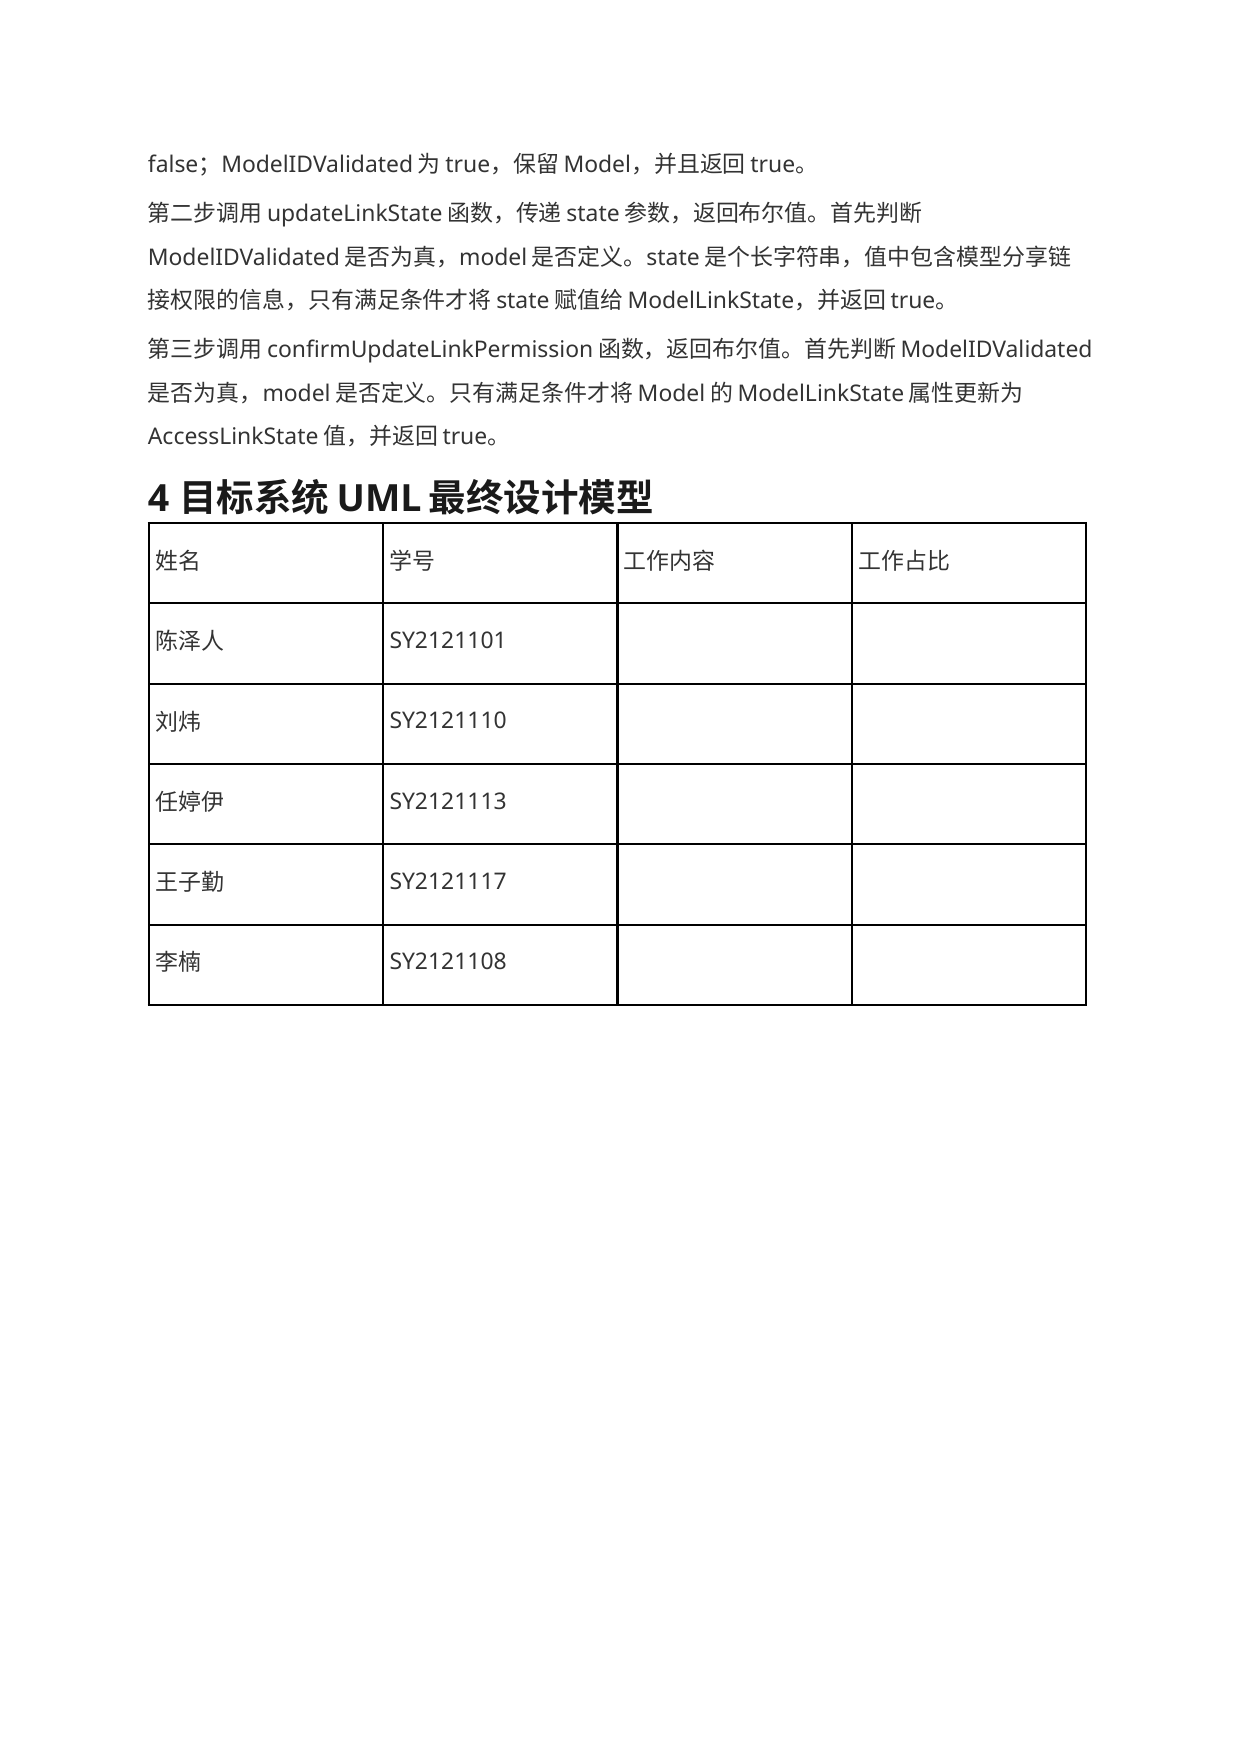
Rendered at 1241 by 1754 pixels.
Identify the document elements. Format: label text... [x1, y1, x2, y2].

table_cell [619, 604, 851, 682]
table_cell SY2121101 [384, 604, 616, 682]
text 第二步调用updateLinkState函数，传递state参数，返回布尔值。首先判断ModelIDValidated是否为真，model是否定义。state是个长字符串，值中包含模型分享链接权限的信息，只有满足条件才将state赋值给ModelLinkState，并返回true。 [148, 195, 1093, 315]
table_header 工作占比 [853, 524, 1085, 602]
table_cell 任婷伊 [150, 765, 382, 843]
table_cell [619, 845, 851, 923]
table_cell [853, 685, 1085, 763]
table_cell SY2121113 [384, 765, 616, 843]
table_cell [853, 765, 1085, 843]
table_cell 陈泽人 [150, 604, 382, 682]
table_cell [853, 604, 1085, 682]
table_cell SY2121117 [384, 845, 616, 923]
table_cell [619, 765, 851, 843]
table_cell [853, 926, 1085, 1004]
table_cell [853, 845, 1085, 923]
table_header 工作内容 [619, 524, 851, 602]
table_header 姓名 [150, 524, 382, 602]
table_cell 李楠 [150, 926, 382, 1004]
table_cell 王子勤 [150, 845, 382, 923]
table_cell [619, 926, 851, 1004]
table_cell [619, 685, 851, 763]
text 第三步调用confirmUpdateLinkPermission函数，返回布尔值。首先判断ModelIDValidated是否为真，model是否定义。只有满足条件才将Model的ModelLinkState属性更新为AccessLinkState值，并返回true。 [148, 331, 1093, 451]
subtitle 4 目标系统UML最终设计模型 [148, 467, 1093, 522]
table_cell SY2121110 [384, 685, 616, 763]
table_cell 刘炜 [150, 685, 382, 763]
table_cell SY2121108 [384, 926, 616, 1004]
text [148, 146, 1093, 179]
table_header 学号 [384, 524, 616, 602]
